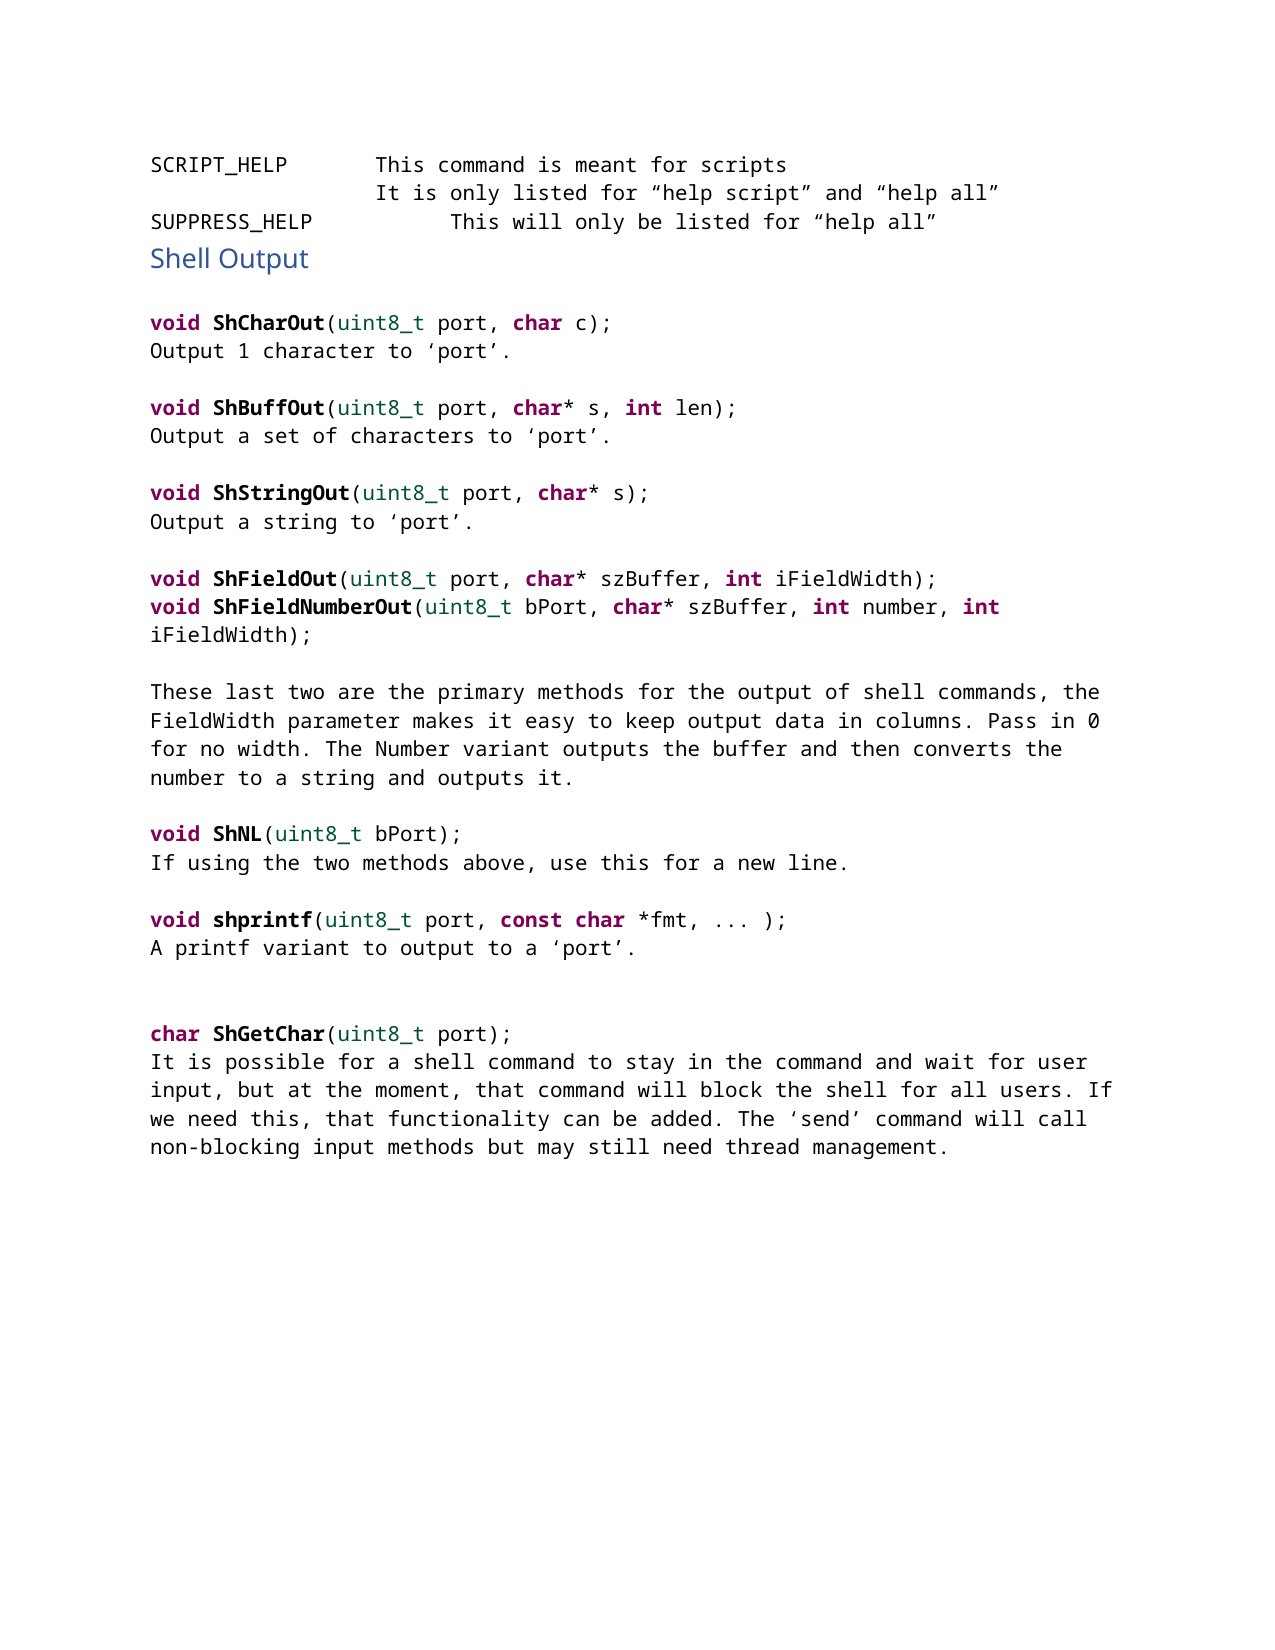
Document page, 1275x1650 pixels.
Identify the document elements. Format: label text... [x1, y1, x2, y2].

text Output a string to ‘port’. [150, 507, 1125, 535]
text void ShCharOut(uint8_t port, char c); [150, 308, 1125, 336]
text Output a set of characters to ‘port’. [150, 421, 1125, 450]
text SUPPRESS_HELP This will only be listed for “help all” [150, 207, 1125, 235]
text char ShGetChar(uint8_t port); [150, 1019, 1125, 1047]
text void ShNL(uint8_t bPort); [150, 819, 1125, 848]
text It is only listed for “help script” and “help all” [300, 178, 1125, 207]
text void ShFieldNumberOut(uint8_t bPort, char* szBuffer, int number, int iFieldWidth); [150, 592, 1125, 649]
text These last two are the primary methods for the output of shell commands, the FieldWidth parameter makes it easy to keep output data in columns. Pass in 0 for no width. The Number variant outputs the buffer and then converts the number to a string and outputs it. [150, 677, 1125, 791]
text It is possible for a shell command to stay in the command and wait for user input, but at the moment, that command will block the shell for all users. If we need this, that functionality can be added. The ‘send’ command will call non-blocking input methods but may still need thread management. [150, 1047, 1125, 1161]
text void ShStringOut(uint8_t port, char* s); [150, 478, 1125, 507]
text SCRIPT_HELP This command is meant for scripts [150, 150, 1125, 178]
subtitle Shell Output [150, 239, 1125, 276]
text Output 1 character to ‘port’. [150, 336, 1125, 364]
text void ShBuffOut(uint8_t port, char* s, int len); [150, 393, 1125, 421]
text void ShFieldOut(uint8_t port, char* szBuffer, int iFieldWidth); [150, 564, 1125, 592]
text A printf variant to output to a ‘port’. [150, 933, 1125, 962]
text void shprintf(uint8_t port, const char *fmt, ... ); [150, 905, 1125, 933]
text If using the two methods above, use this for a new line. [150, 848, 1125, 876]
